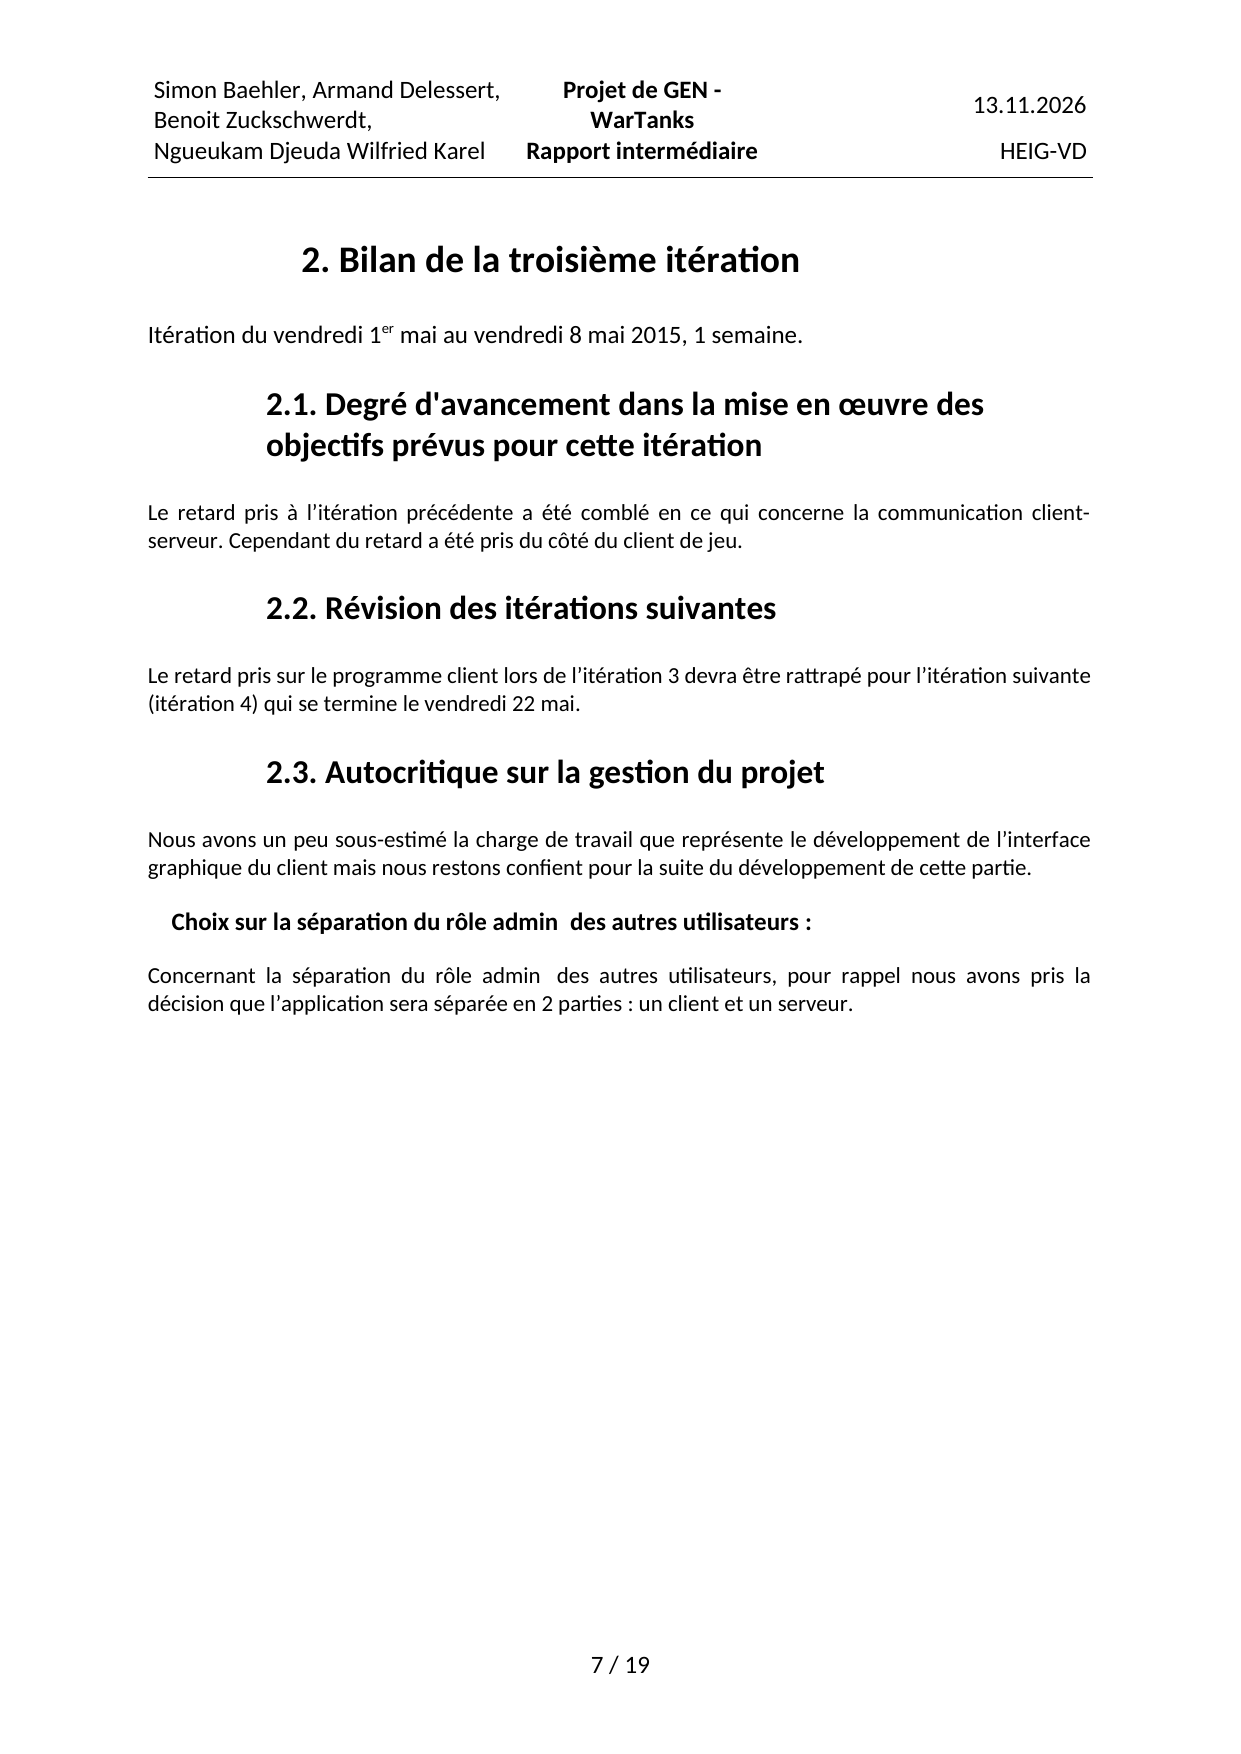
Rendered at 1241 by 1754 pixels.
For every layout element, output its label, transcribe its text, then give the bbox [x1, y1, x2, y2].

subtitle Degré d'avancement dans la mise en œuvre des objectifs prévus pour cette itération [266, 383, 1092, 465]
text Le retard pris à l’itération précédente a été comblé en ce qui concerne la communication client-serveur. Cependant du retard a été pris du côté du client de jeu. [148, 498, 1092, 554]
text Itération du vendredi 1er mai au vendredi 8 mai 2015, 1 semaine. [148, 319, 1092, 350]
subtitle Bilan de la troisième itération [301, 236, 1092, 282]
text Le retard pris sur le programme client lors de l’itération 3 devra être rattrapé pour l’itération suivante (itération 4) qui se termine le vendredi 22 mai. [148, 661, 1092, 717]
text Choix sur la séparation du rôle admin des autres utilisateurs : [171, 906, 1092, 936]
text Concernant la séparation du rôle admin des autres utilisateurs, pour rappel nous avons pris la décision que l’application sera séparée en 2 parties : un client et un serveur. [148, 961, 1092, 1017]
text Nous avons un peu sous-estimé la charge de travail que représente le développement de l’interface graphique du client mais nous restons confient pour la suite du développement de cette partie. [148, 825, 1092, 881]
subtitle Autocritique sur la gestion du projet [266, 751, 1092, 792]
subtitle Révision des itérations suivantes [266, 587, 1092, 628]
